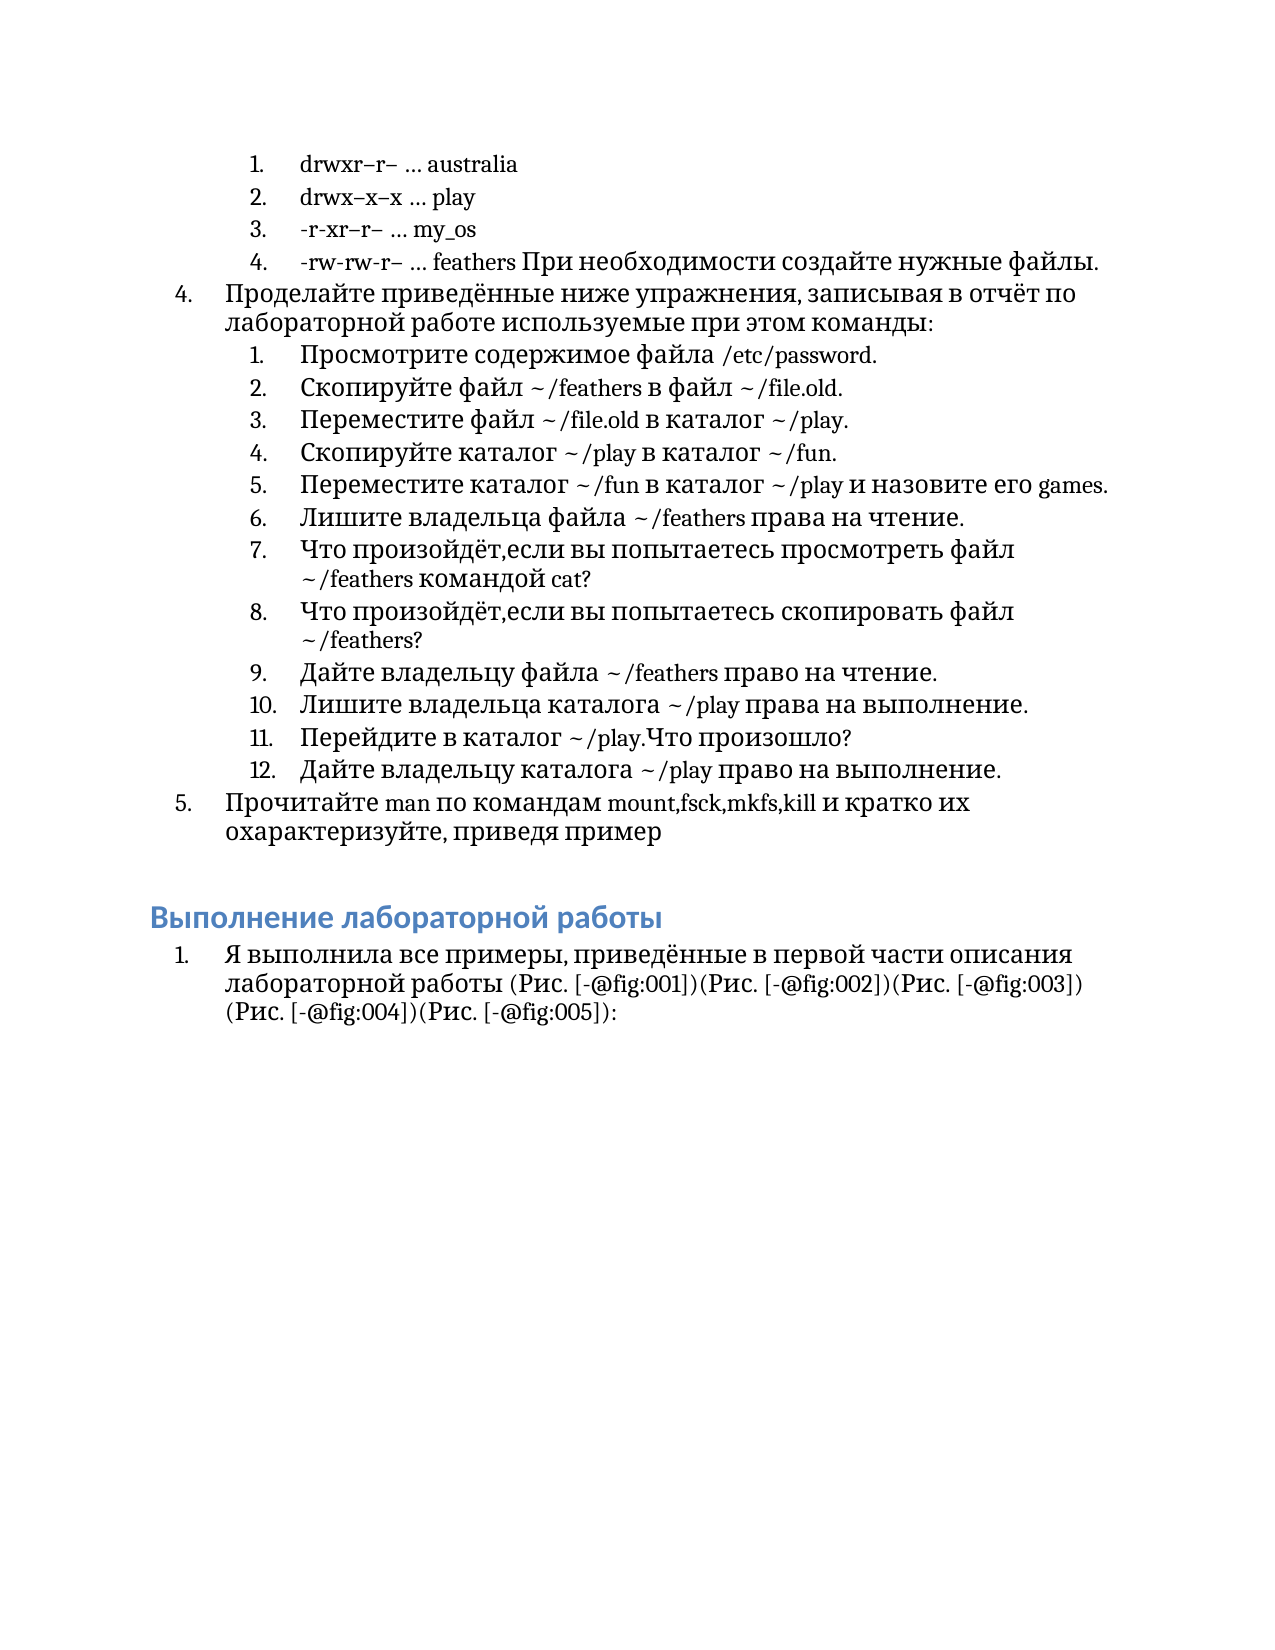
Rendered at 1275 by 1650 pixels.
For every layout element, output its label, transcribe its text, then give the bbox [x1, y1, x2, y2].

list -rw-rw-r– … feathers При необходимости создайте нужные файлы. [250, 247, 1125, 276]
list Я выполнила все примеры, приведённые в первой части описания лабораторной работы (Рис. [-@fig:001])(Рис. [-@fig:002])(Рис. [-@fig:003])(Рис. [-@fig:004])(Рис. [-@fig:005]): [175, 941, 1125, 1027]
list Что произойдёт,если вы попытаетесь просмотреть файл ~/feathers командой cat? [250, 536, 1125, 594]
list Лишите владельца файла ~/feathers права на чтение. [250, 504, 1125, 532]
list Дайте владельцу каталога ~/play право на выполнение. [250, 756, 1125, 785]
list drwxr–r– … australia [250, 150, 1125, 179]
subtitle Выполнение лабораторной работы [150, 896, 1125, 937]
list Дайте владельцу файла ~/feathers право на чтение. [250, 659, 1125, 687]
list -r-xr–r– … my_os [250, 215, 1125, 244]
list Что произойдёт,если вы попытаетесь скопировать файл ~/feathers? [250, 597, 1125, 655]
list Проделайте приведённые ниже упражнения, записывая в отчёт по лабораторной работе используемые при этом команды: [175, 280, 1125, 337]
list Лишите владельца каталога ~/play права на выполнение. [250, 691, 1125, 720]
list Переместите файл ~/file.old в каталог ~/play. [250, 406, 1125, 435]
list Прочитайте man по командам mount,fsck,mkfs,kill и кратко их охарактеризуйте, приведя пример [175, 789, 1125, 846]
list Перейдите в каталог ~/play.Что произошло? [250, 724, 1125, 752]
list Просмотрите содержимое файла /etc/password. [250, 341, 1125, 370]
list Скопируйте каталог ~/play в каталог ~/fun. [250, 439, 1125, 467]
list drwx–x–x … play [250, 182, 1125, 211]
list Скопируйте файл ~/feathers в файл ~/file.old. [250, 374, 1125, 402]
list Переместите каталог ~/fun в каталог ~/play и назовите его games. [250, 471, 1125, 500]
